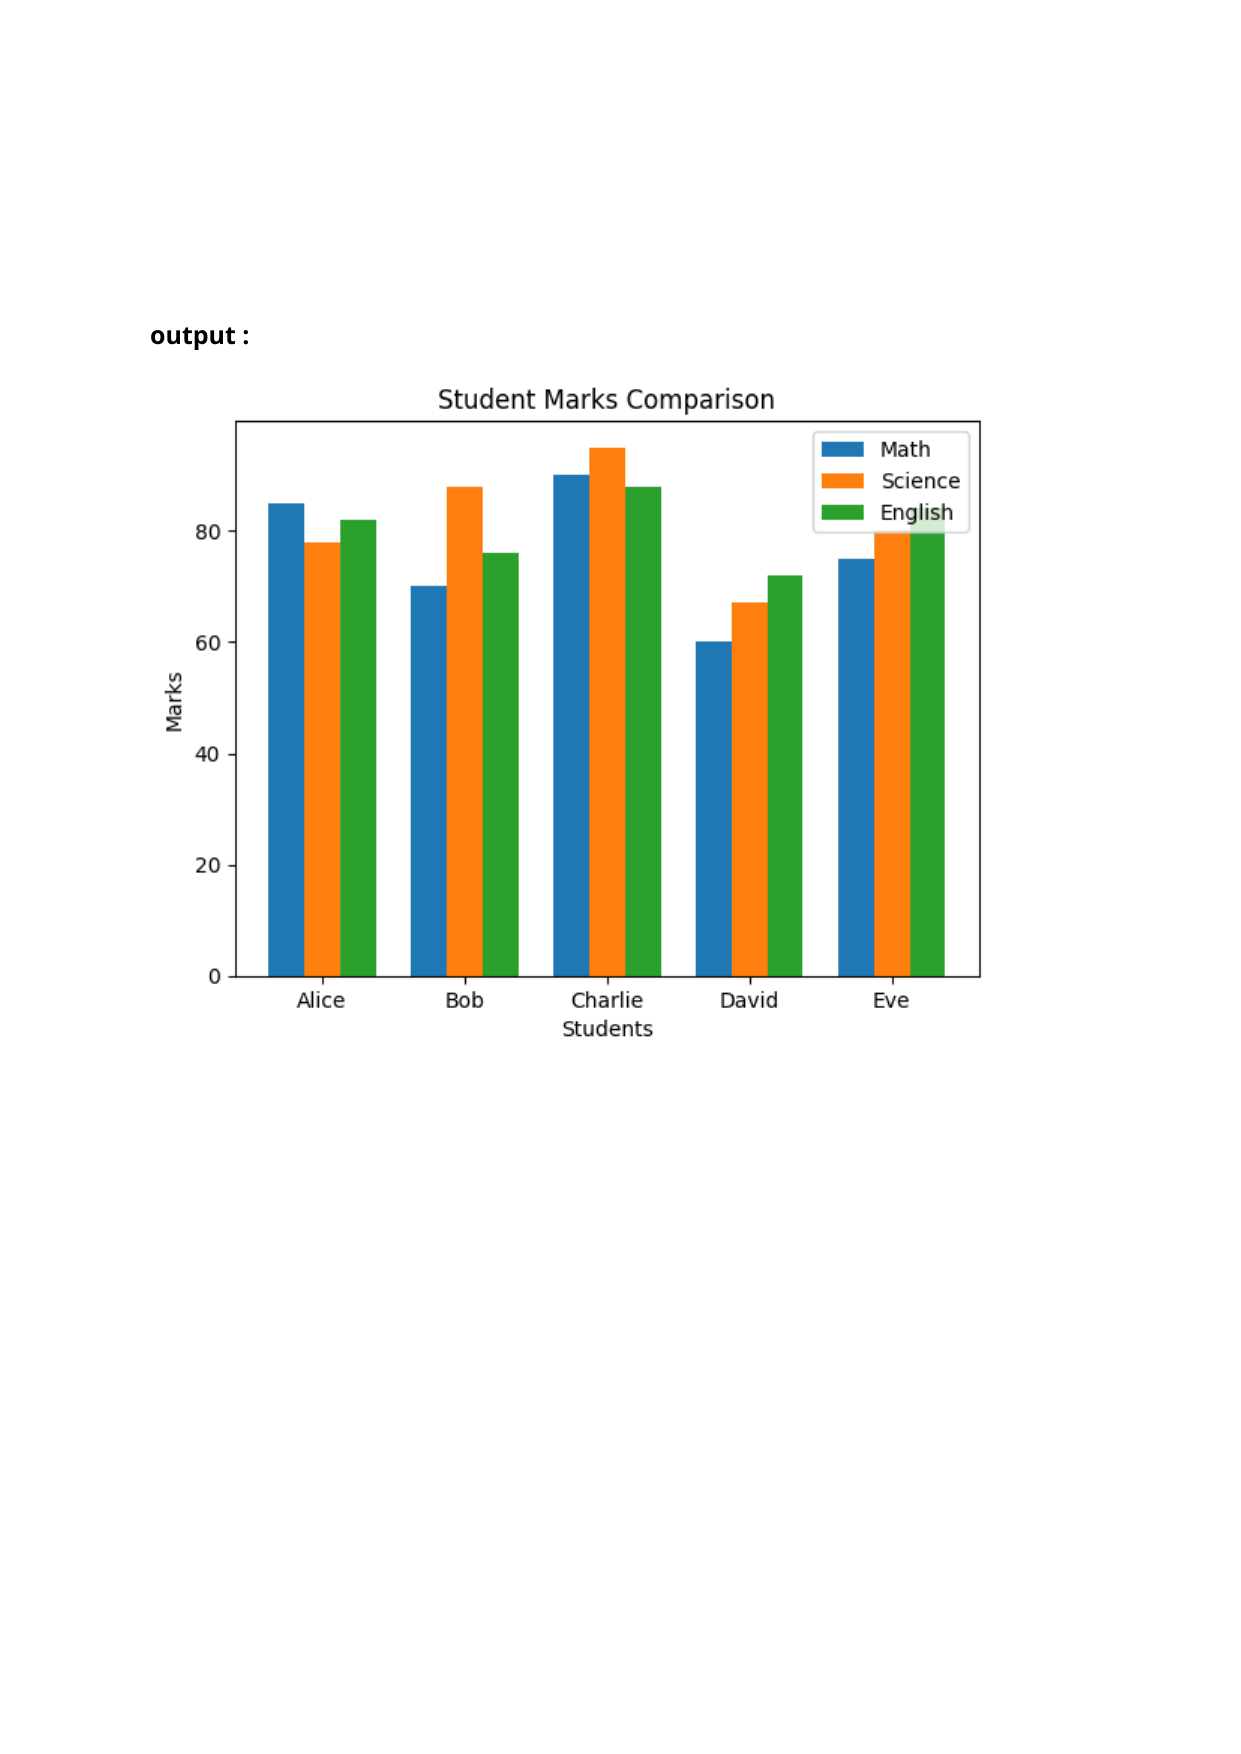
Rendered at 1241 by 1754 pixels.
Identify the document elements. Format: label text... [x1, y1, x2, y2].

picture [150, 373, 993, 1056]
text output : [150, 317, 1090, 352]
